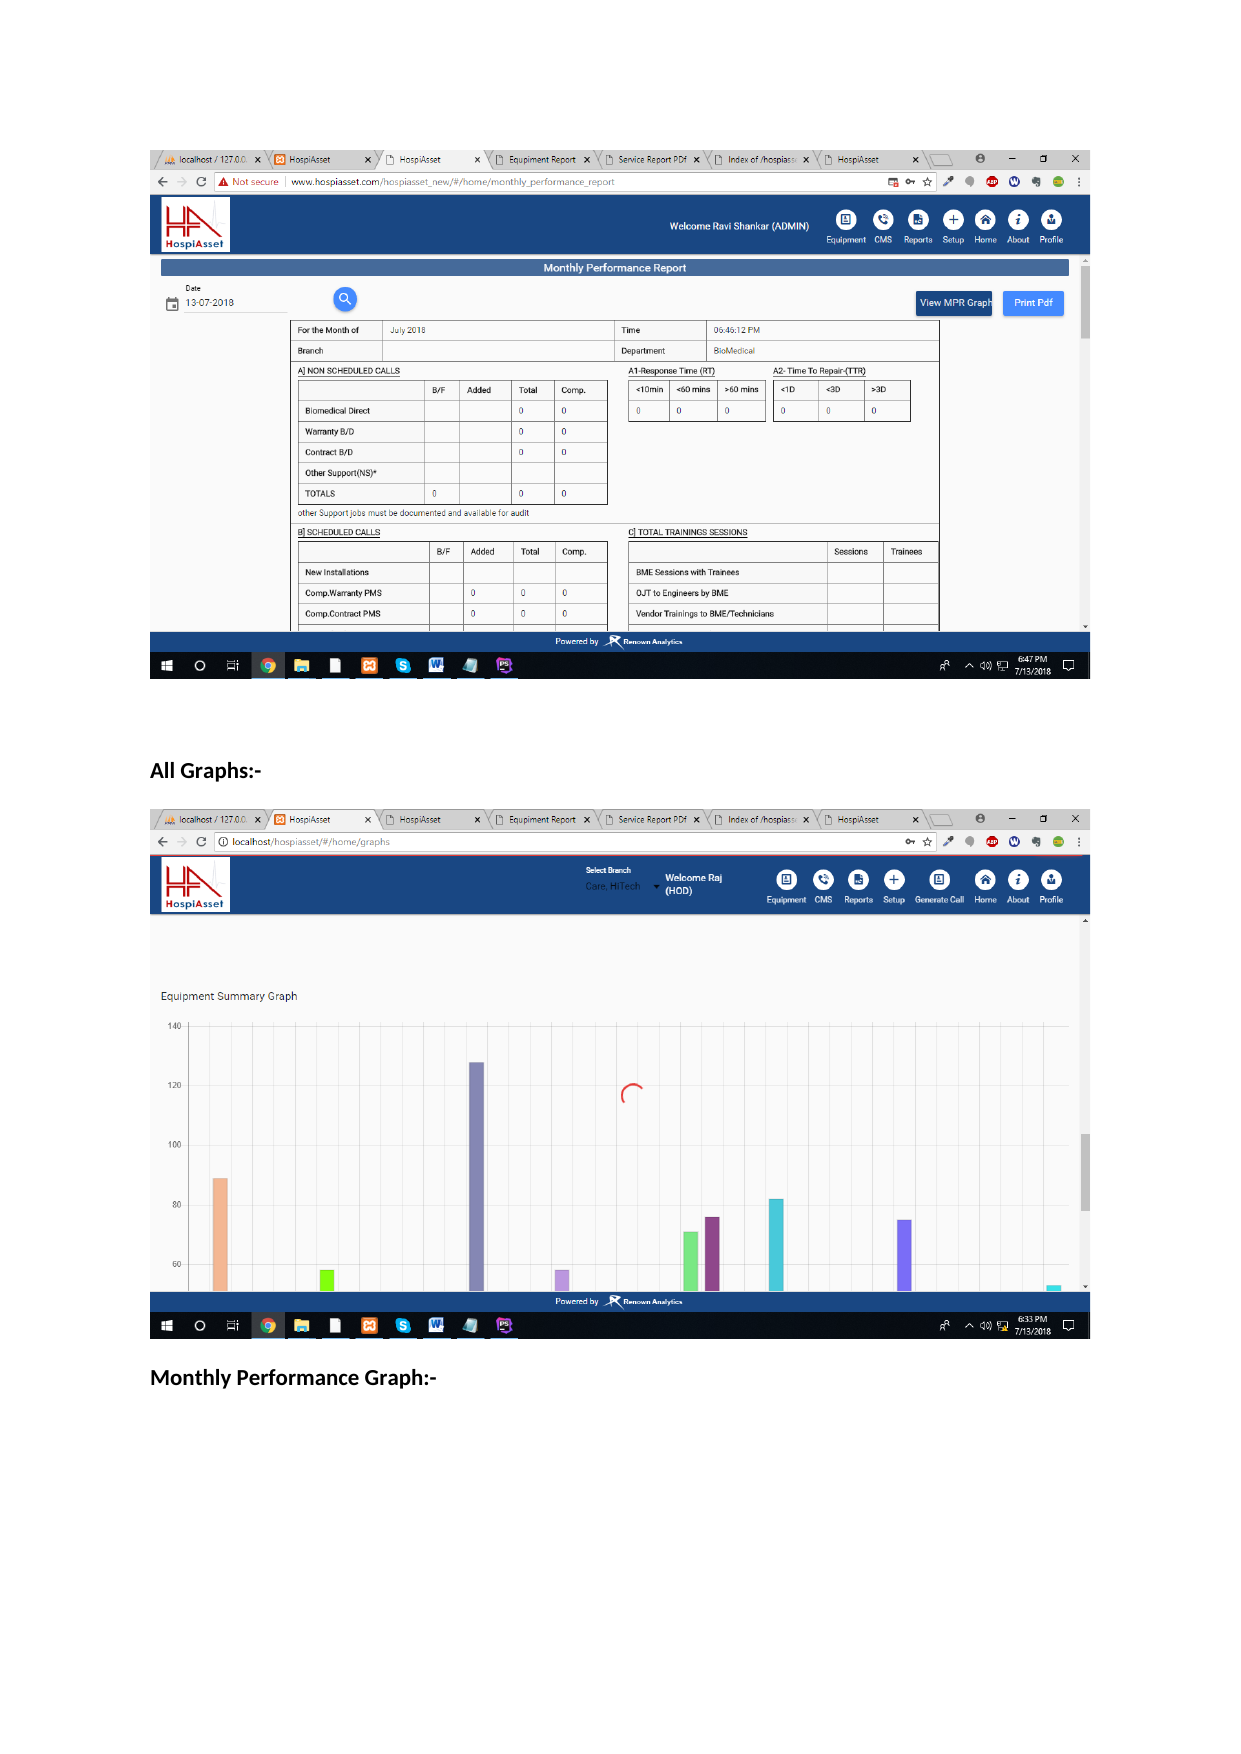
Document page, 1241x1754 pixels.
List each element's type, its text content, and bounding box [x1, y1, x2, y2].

text All Graphs:- [150, 757, 1090, 784]
picture [150, 809, 1091, 1339]
text Monthly Performance Graph:- [150, 1363, 1090, 1391]
picture [150, 150, 1091, 679]
